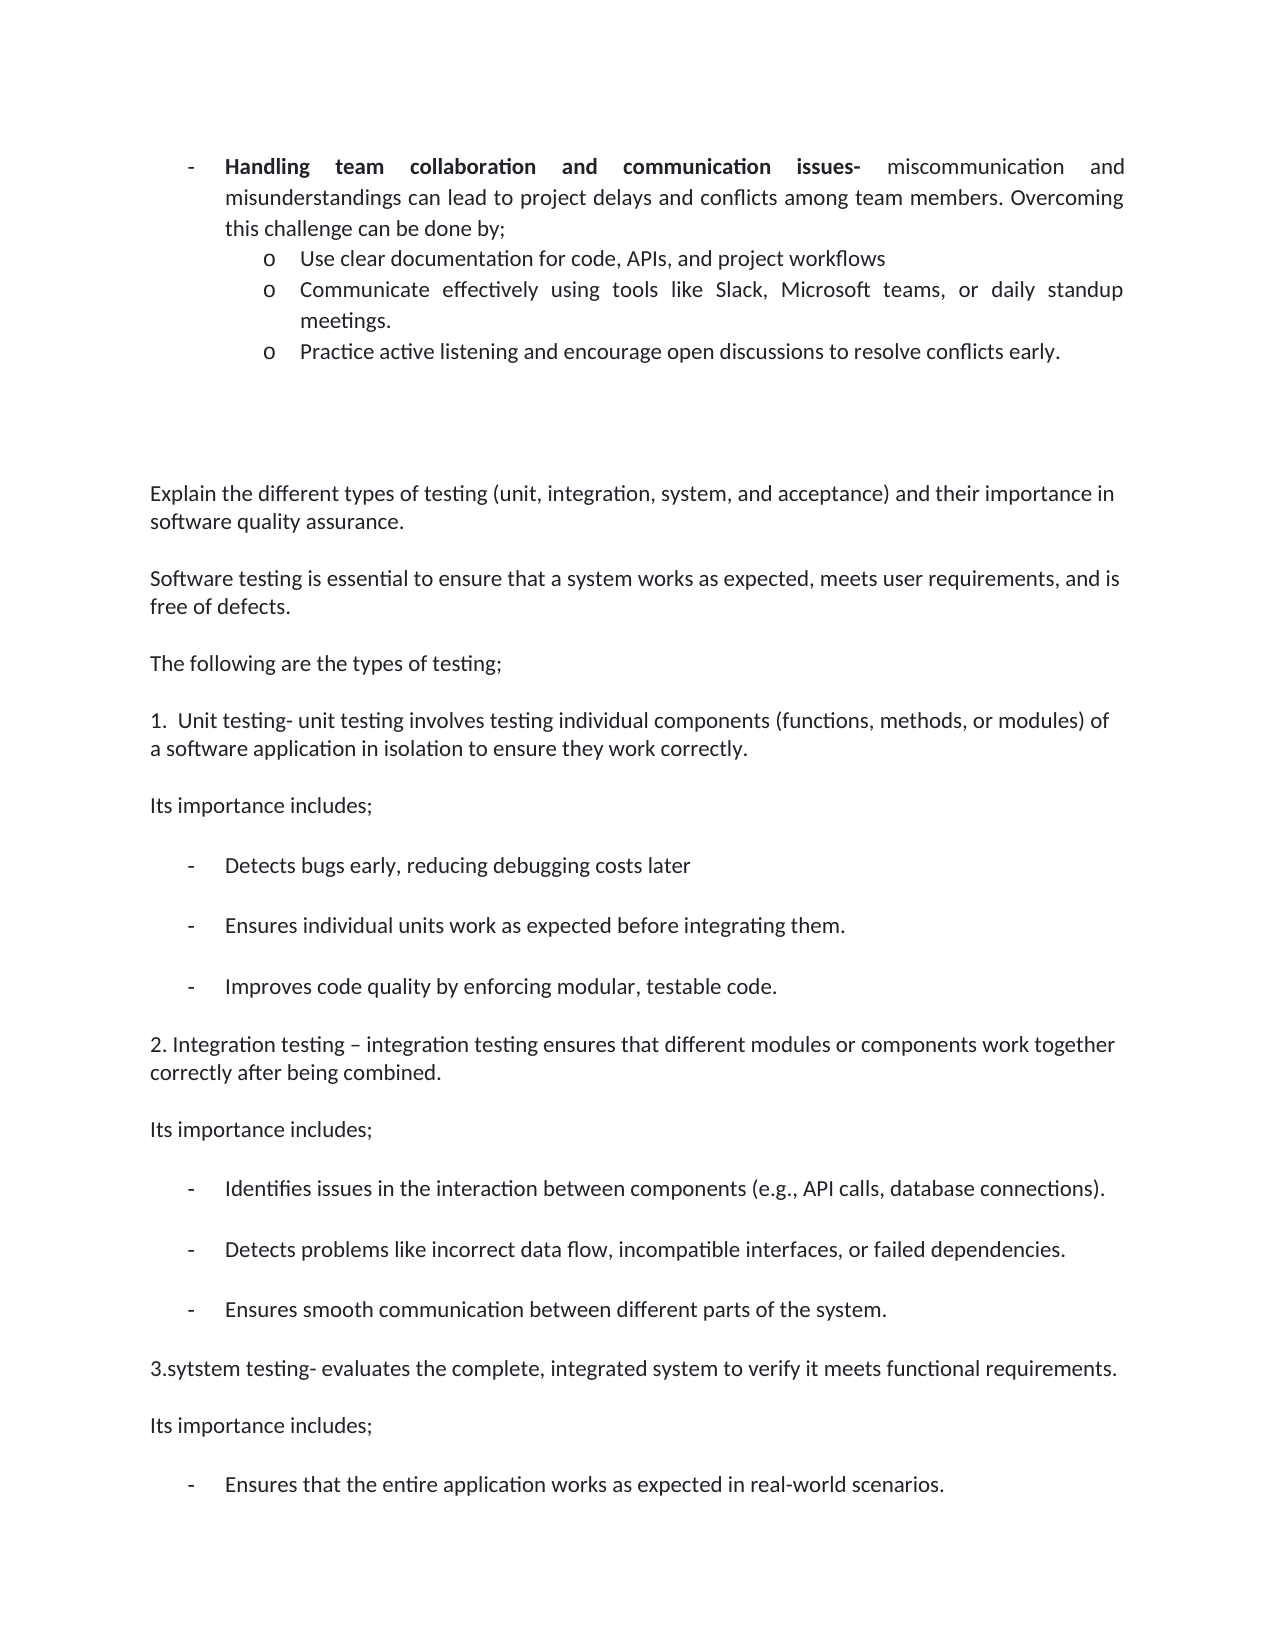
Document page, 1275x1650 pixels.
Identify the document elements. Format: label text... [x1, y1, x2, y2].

list Use clear documentation for code, APIs, and project workflows [262, 244, 1125, 273]
list Identifies issues in the interaction between components (e.g., API calls, database connections). [187, 1172, 1125, 1204]
list Improves code quality by enforcing modular, testable code. [187, 969, 1125, 1001]
text Its importance includes; [150, 792, 1125, 819]
list Practice active listening and encourage open discussions to resolve conflicts early. [262, 337, 1125, 366]
list Detects problems like incorrect data flow, incompatible interfaces, or failed dependencies. [187, 1233, 1125, 1264]
text 3.sytstem testing- evaluates the complete, integrated system to verify it meets functional requirements. [150, 1354, 1125, 1382]
list Detects bugs early, reducing debugging costs later [187, 849, 1125, 880]
list Ensures that the entire application works as expected in real-world scenarios. [187, 1468, 1125, 1499]
list Ensures individual units work as expected before integrating them. [187, 909, 1125, 940]
text Its importance includes; [150, 1411, 1125, 1439]
list Communicate effectively using tools like Slack, Microsoft teams, or daily standup meetings. [262, 275, 1125, 335]
text 2. Integration testing – integration testing ensures that different modules or components work together correctly after being combined. [150, 1030, 1125, 1086]
text Software testing is essential to ensure that a system works as expected, meets user requirements, and is free of defects. [150, 564, 1125, 620]
text Its importance includes; [150, 1115, 1125, 1143]
list Ensures smooth communication between different parts of the system. [187, 1293, 1125, 1324]
text The following are the types of testing; [150, 649, 1125, 677]
text Explain the different types of testing (unit, integration, system, and acceptance) and their importance in software quality assurance. [150, 479, 1125, 535]
list Handling team collaboration and communication issues- miscommunication and misunderstandings can lead to project delays and conflicts among team members. Overcoming this challenge can be done by; [187, 150, 1125, 242]
text 1. Unit testing- unit testing involves testing individual components (functions, methods, or modules) of a software application in isolation to ensure they work correctly. [150, 706, 1125, 762]
